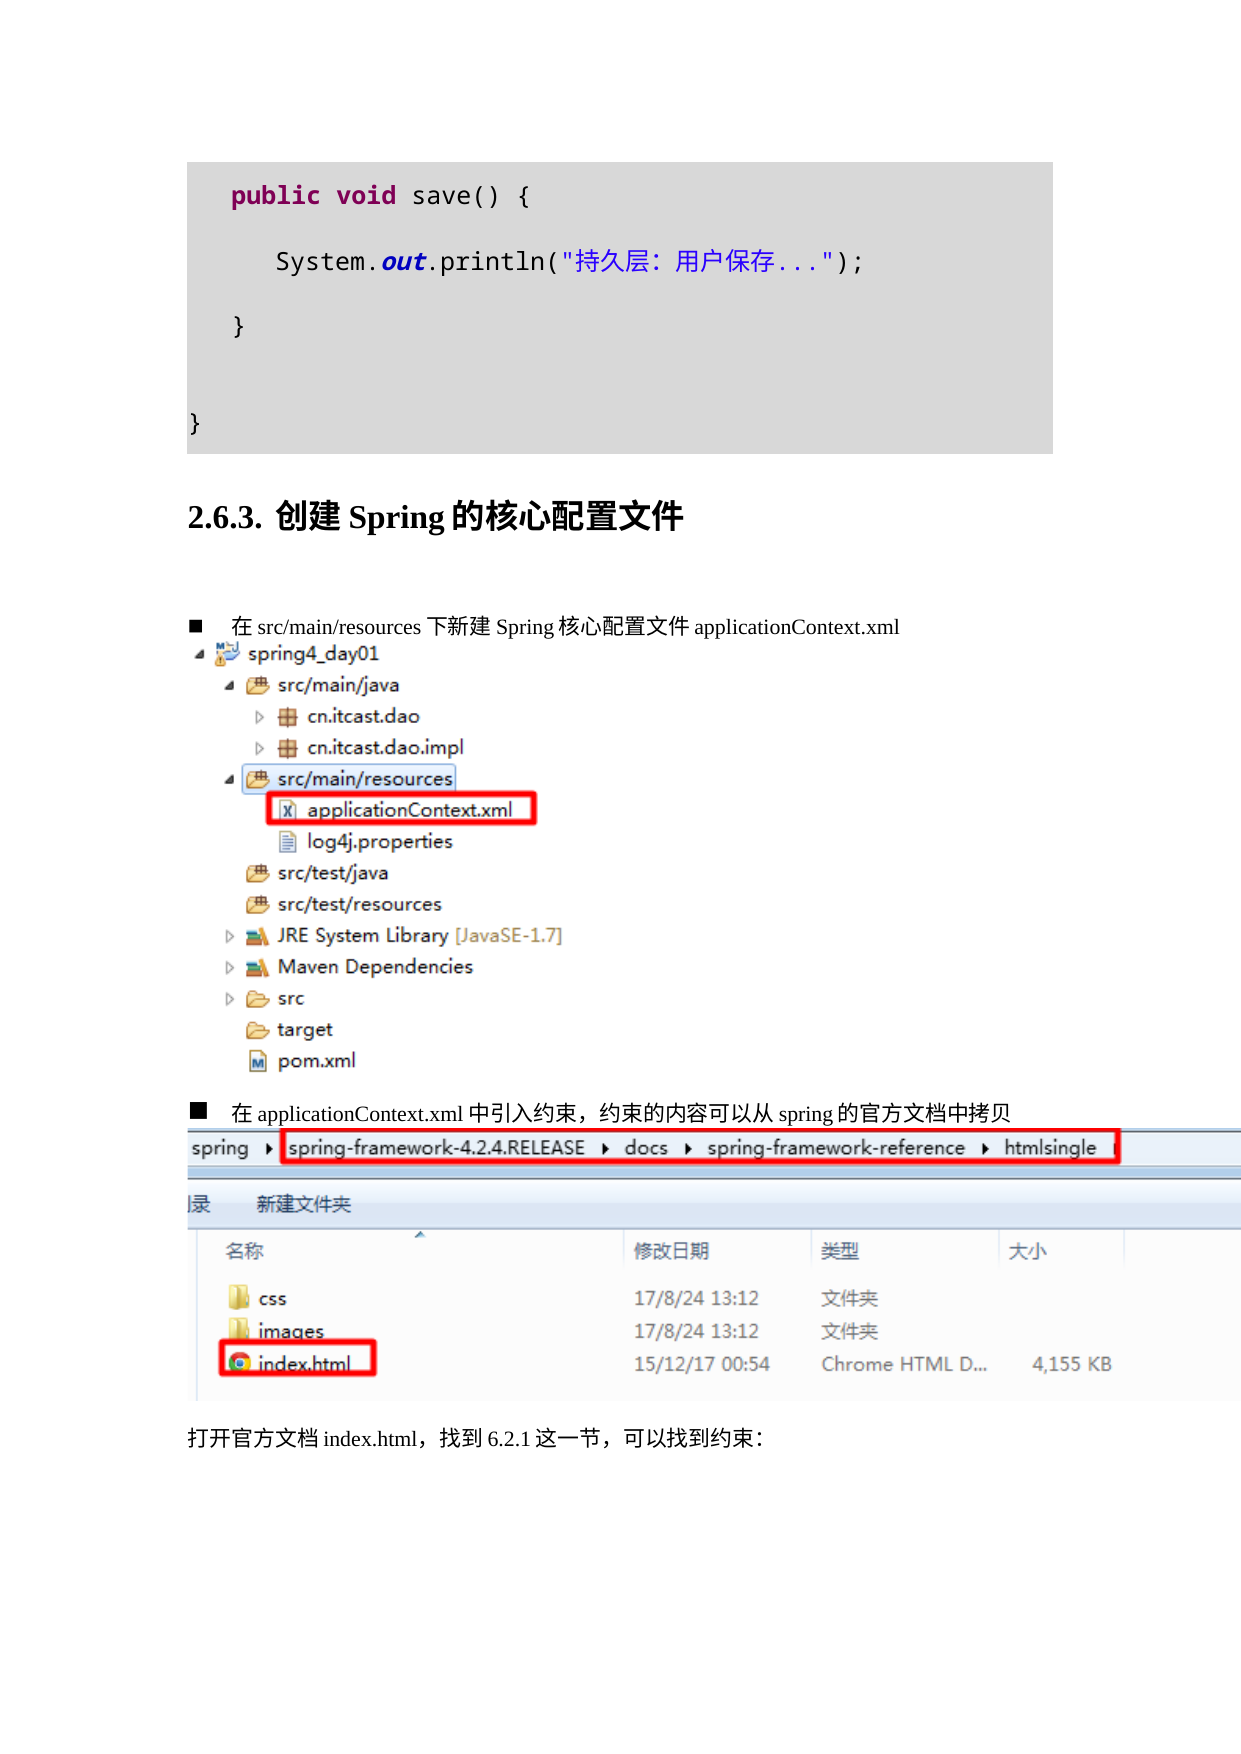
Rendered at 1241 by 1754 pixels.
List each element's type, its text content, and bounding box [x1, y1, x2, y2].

text } [187, 389, 1053, 454]
list 在src/main/resources下新建Spring核心配置文件applicationContext.xml [187, 608, 1053, 641]
list 在applicationContext.xml中引入约束，约束的内容可以从spring的官方文档中拷贝 [187, 1096, 1053, 1128]
text System.out.println("持久层：用户保存..."); [187, 227, 1053, 292]
subtitle 创建Spring的核心配置文件 [187, 482, 1053, 547]
text 打开官方文档index.html，找到6.2.1这一节，可以找到约束： [187, 1421, 1053, 1453]
text } [187, 292, 1053, 357]
picture [187, 1128, 1241, 1401]
text public void save() { [187, 162, 1053, 227]
picture [187, 640, 621, 1080]
